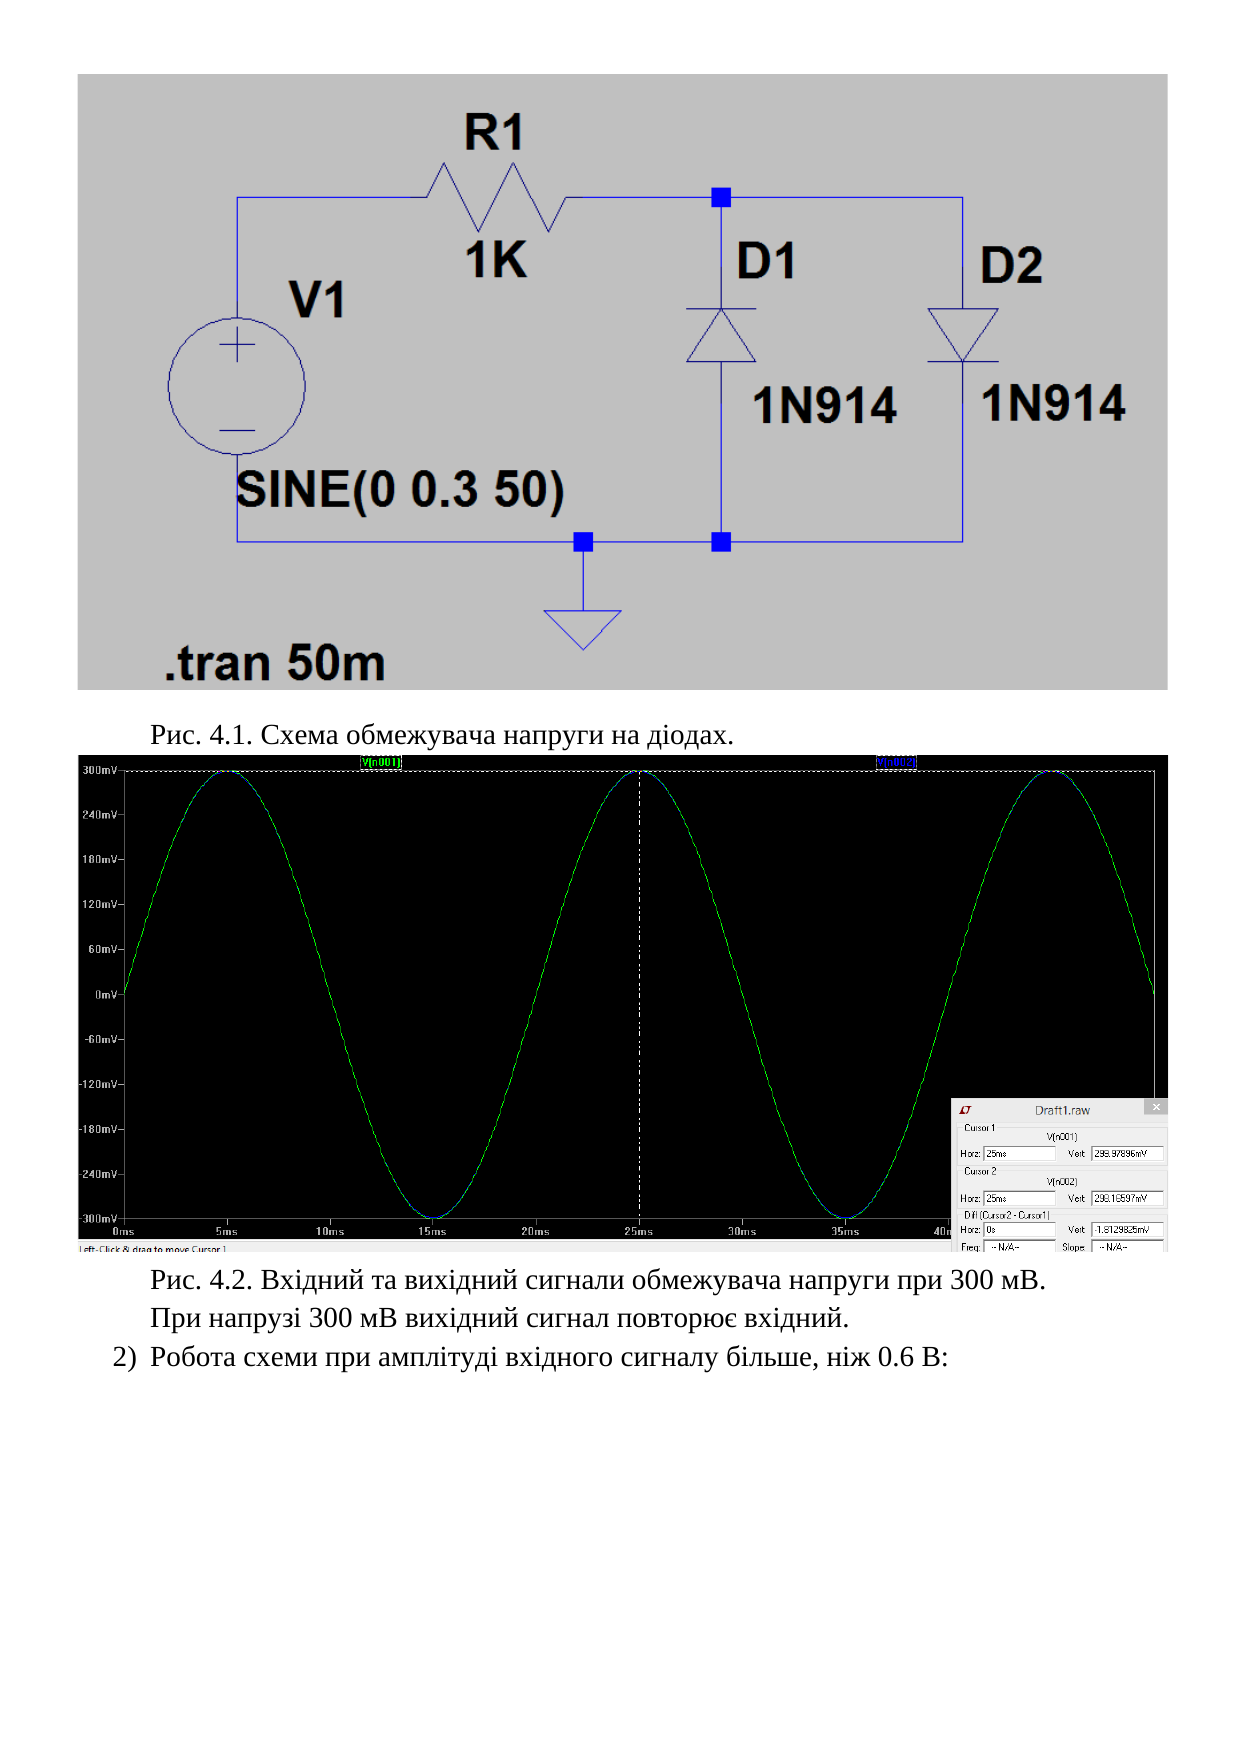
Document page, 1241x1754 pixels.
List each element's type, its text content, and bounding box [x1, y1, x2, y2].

list Рис. 4.2. Вхідний та вихідний сигнали обмежувача напруги при 300 мВ. [150, 1253, 1165, 1295]
list Робота схеми при амплітуді вхідного сигналу більше, ніж 0.6 В: [112, 1339, 1165, 1372]
list Рис. 4.1. Схема обмежувача напруги на діодах. [150, 690, 1165, 751]
picture [77, 755, 1167, 1253]
list При напрузі 300 мВ вихідний сигнал повторює вхідний. [150, 1300, 1165, 1334]
picture [77, 74, 1167, 690]
